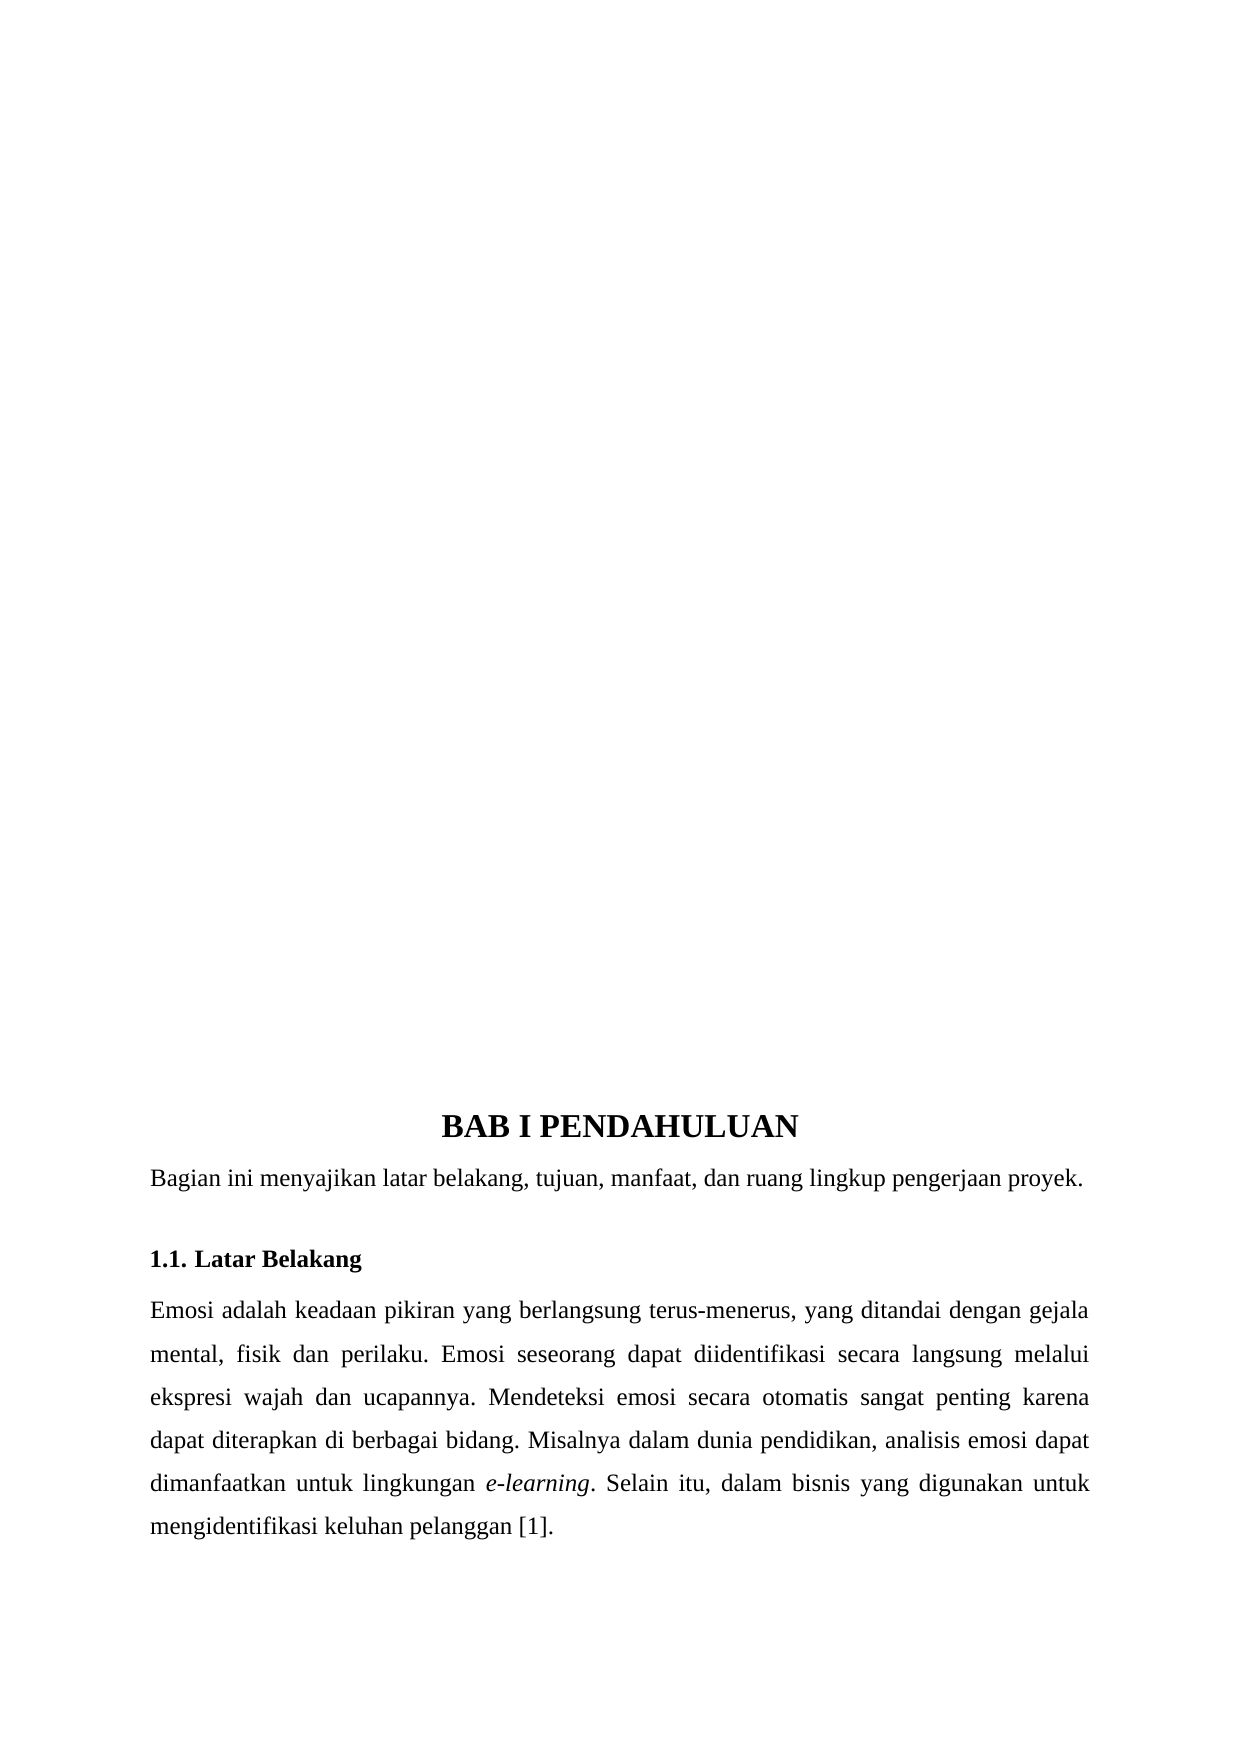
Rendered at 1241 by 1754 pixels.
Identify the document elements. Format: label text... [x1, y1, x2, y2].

subtitle BAB I PENDAHULUAN [150, 1106, 1090, 1144]
subtitle Latar Belakang [149, 1244, 1090, 1273]
text Bagian ini menyajikan latar belakang, tujuan, manfaat, dan ruang lingkup pengerjaan proyek. [150, 1163, 1090, 1192]
